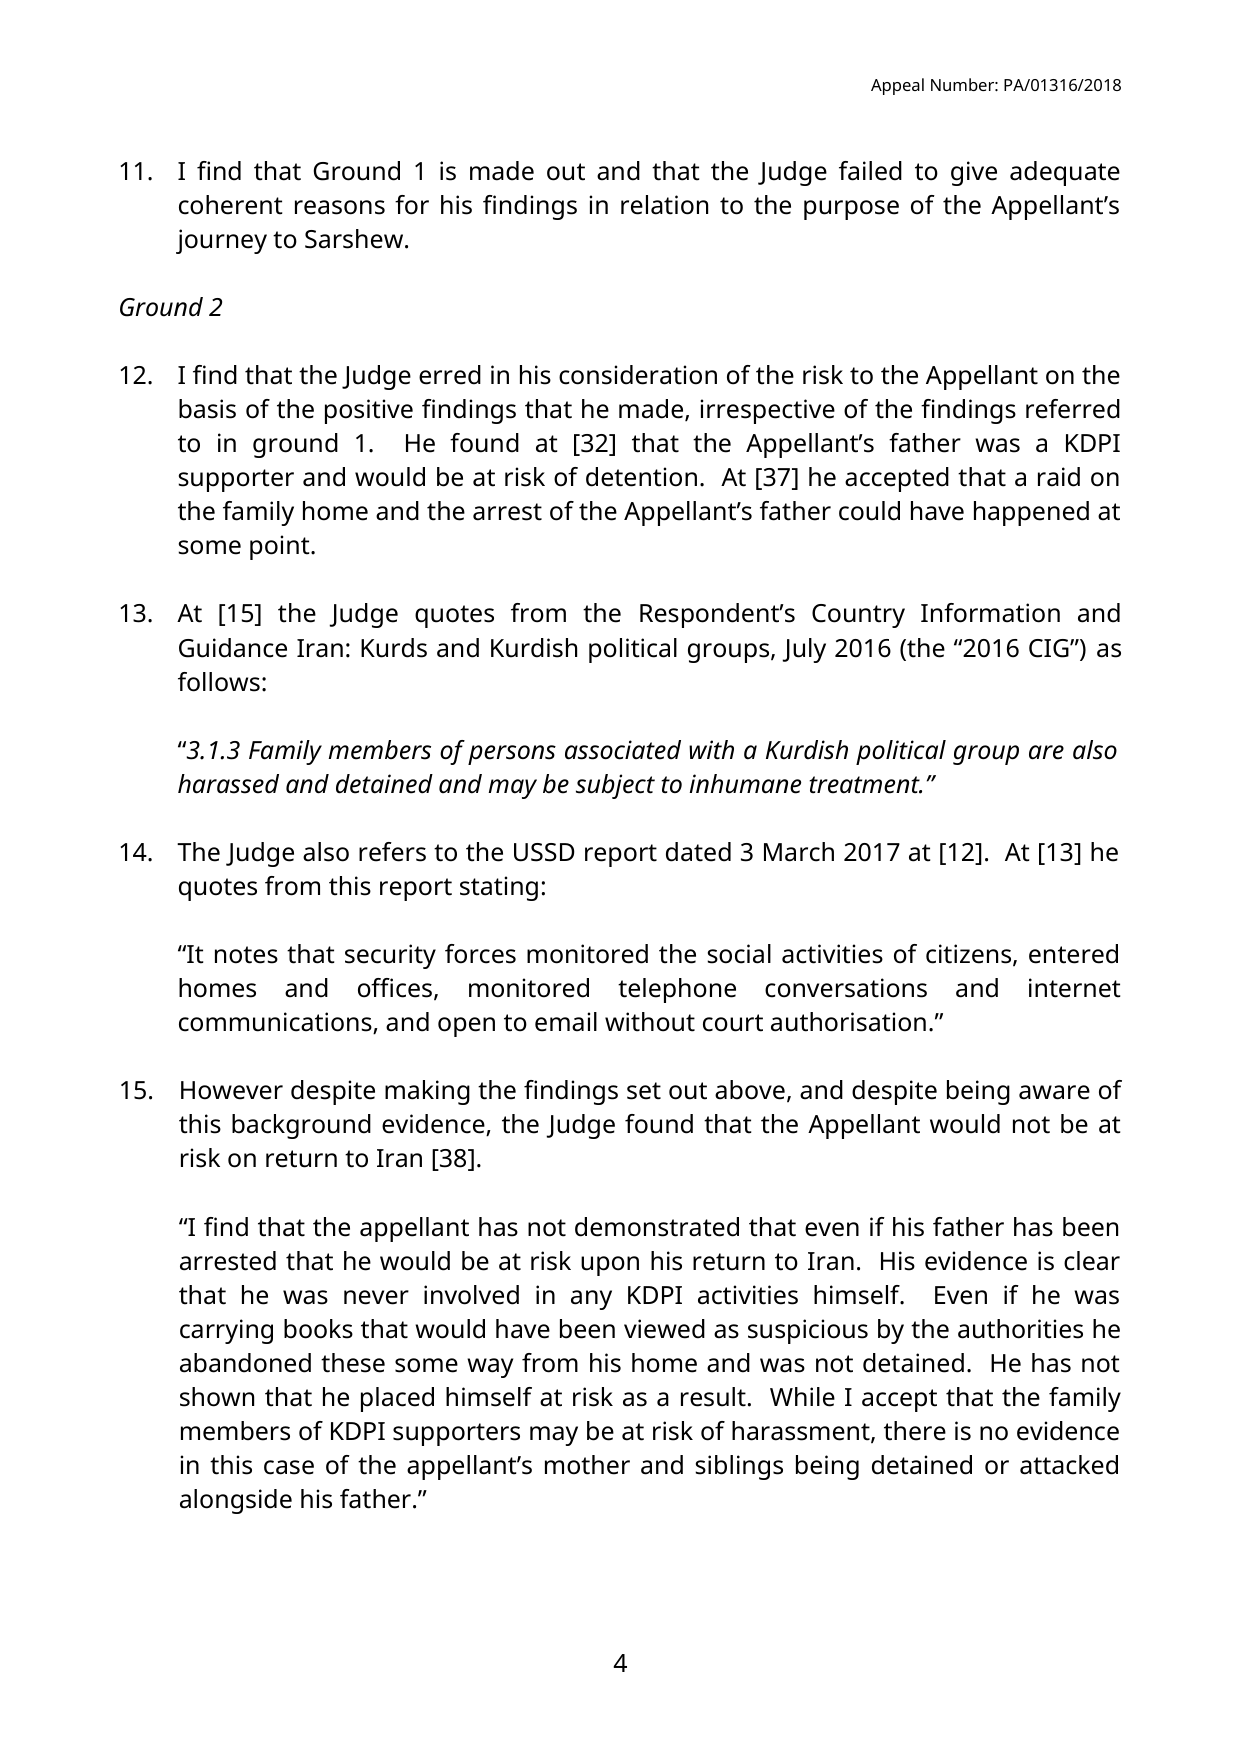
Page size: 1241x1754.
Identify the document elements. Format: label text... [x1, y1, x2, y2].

text “3.1.3 Family members of persons associated with a Kurdish political group are also harassed and detained and may be subject to inhumane treatment.” [177, 732, 1122, 801]
list I find that the Judge erred in his consideration of the risk to the Appellant on the basis of the positive findings that he made, irrespective of the findings referred to in ground 1. He found at [32] that the Appellant’s father was a KDPI supporter and would be at risk of detention. At [37] he accepted that a raid on the family home and the arrest of the Appellant’s father could have happened at some point. [118, 358, 1122, 562]
list At [15] the Judge quotes from the Respondent’s Country Information and Guidance Iran: Kurds and Kurdish political groups, July 2016 (the “2016 CIG”) as follows: [118, 596, 1122, 698]
list I find that Ground 1 is made out and that the Judge failed to give adequate coherent reasons for his findings in relation to the purpose of the Appellant’s journey to Sarshew. [118, 153, 1122, 256]
list However despite making the findings set out above, and despite being aware of this background evidence, the Judge found that the Appellant would not be at risk on return to Iran [38]. [119, 1073, 1122, 1175]
text “I find that the appellant has not demonstrated that even if his father has been arrested that he would be at risk upon his return to Iran. His evidence is clear that he was never involved in any KDPI activities himself. Even if he was carrying books that would have been viewed as suspicious by the authorities he abandoned these some way from his home and was not detained. He has not shown that he placed himself at risk as a result. While I accept that the family members of KDPI supporters may be at risk of harassment, there is no evidence in this case of the appellant’s mother and siblings being detained or attacked alongside his father.” [178, 1209, 1122, 1516]
text “It notes that security forces monitored the social activities of citizens, entered homes and offices, monitored telephone conversations and internet communications, and open to email without court authorisation.” [177, 937, 1122, 1039]
list The Judge also refers to the USSD report dated 3 March 2017 at [12]. At [13] he quotes from this report stating: [118, 834, 1122, 903]
text Ground 2 [118, 289, 1122, 324]
